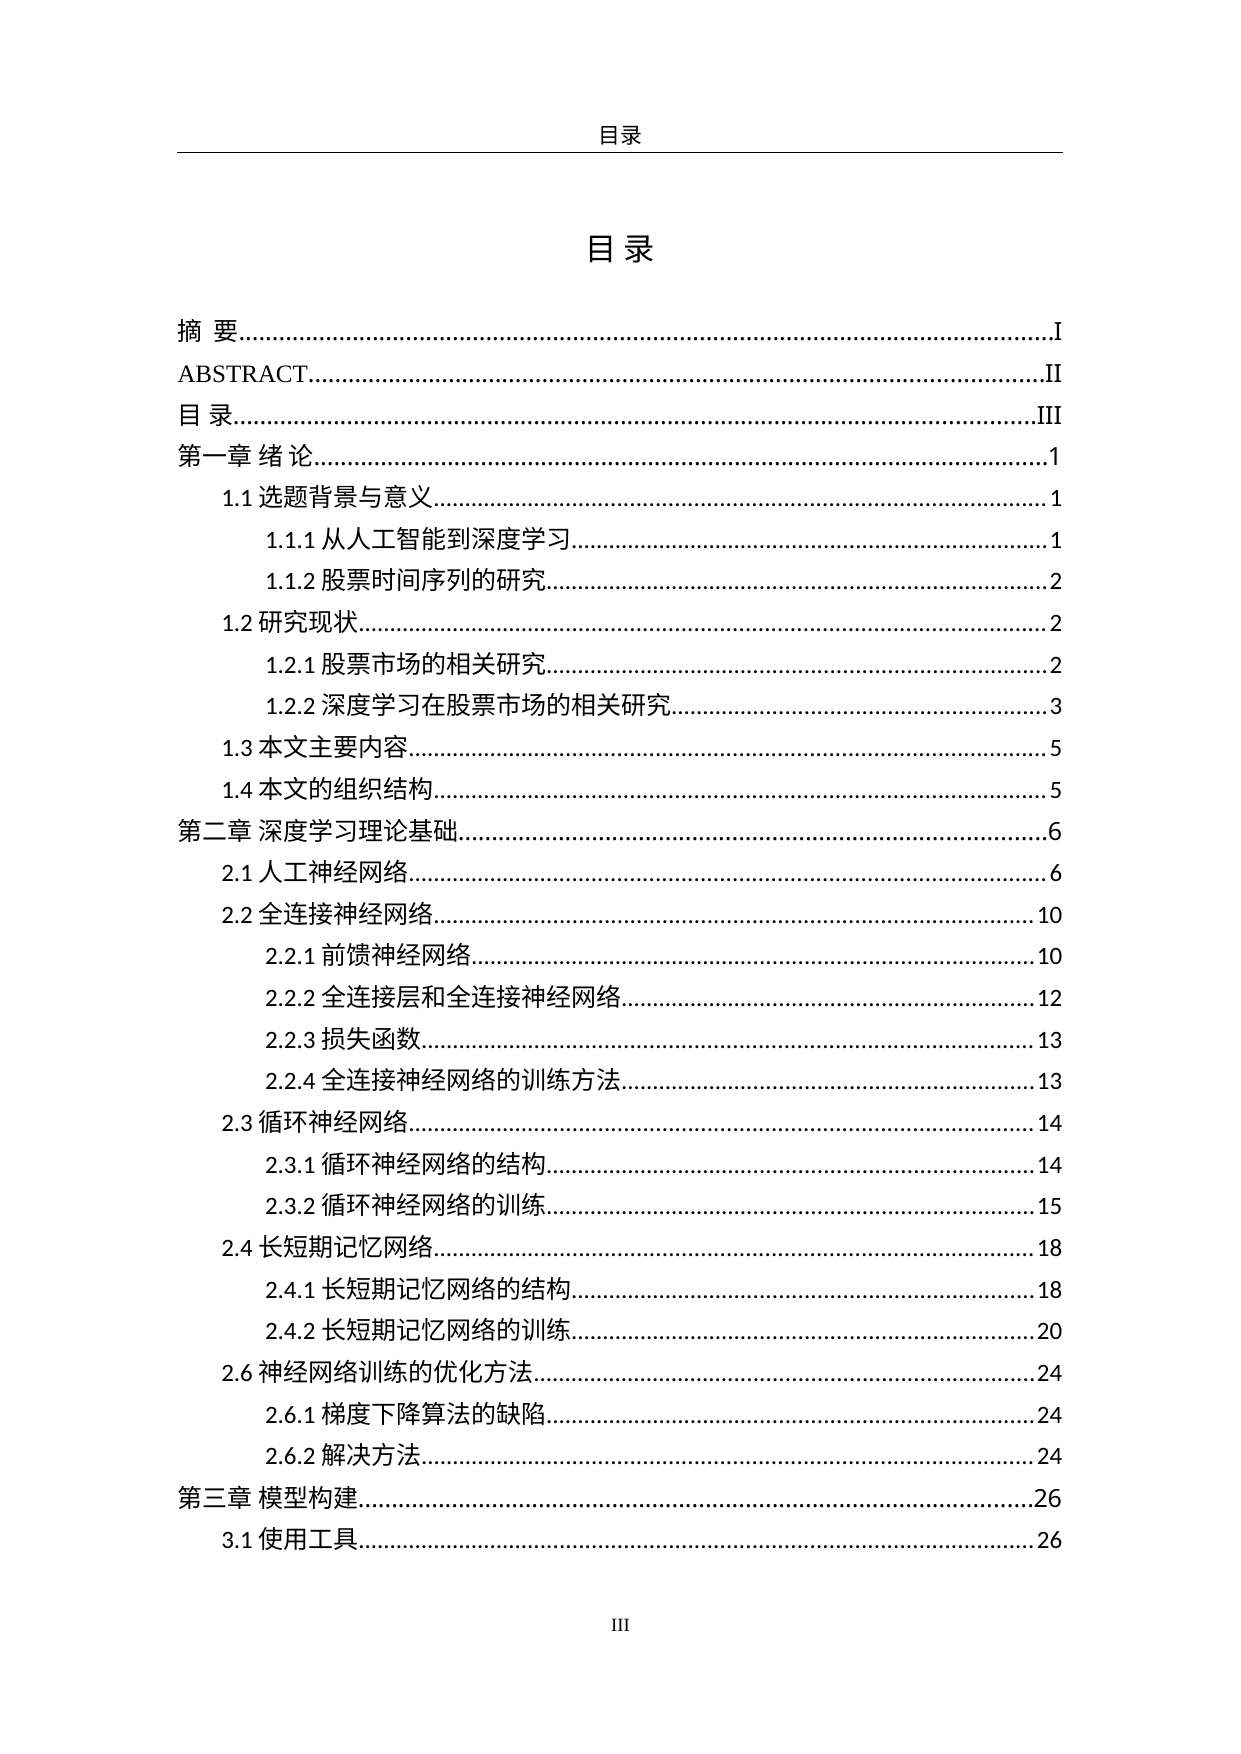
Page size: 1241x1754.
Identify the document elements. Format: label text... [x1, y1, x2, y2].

text 1.1 选题背景与意义 1 [221, 473, 1063, 515]
text 第一章 绪 论 1 [177, 431, 1063, 473]
text 1.2.2 深度学习在股票市场的相关研究 3 [265, 681, 1063, 723]
text 摘 要 I [177, 306, 1063, 348]
text 2.2.4 全连接神经网络的训练方法 13 [265, 1056, 1063, 1098]
text 1.3 本文主要内容 5 [221, 723, 1063, 765]
text 2.1 人工神经网络 6 [221, 848, 1063, 890]
text 2.6.2 解决方法 24 [265, 1431, 1063, 1473]
text 1.2 研究现状 2 [221, 598, 1063, 640]
text 第二章 深度学习理论基础 6 [177, 806, 1063, 848]
text 2.6.1 梯度下降算法的缺陷 24 [265, 1390, 1063, 1431]
text 2.3.1 循环神经网络的结构 14 [265, 1140, 1063, 1181]
text 2.3 循环神经网络 14 [221, 1098, 1063, 1140]
text 2.2 全连接神经网络 10 [221, 890, 1063, 931]
text 3.1 使用工具 26 [221, 1515, 1063, 1556]
text 1.1.1 从人工智能到深度学习 1 [265, 515, 1063, 556]
text 2.2.1 前馈神经网络 10 [265, 931, 1063, 973]
text 2.3.2 循环神经网络的训练 15 [265, 1181, 1063, 1223]
text 2.6 神经网络训练的优化方法 24 [221, 1348, 1063, 1390]
text 目 录 [177, 227, 1063, 269]
text 2.4.2 长短期记忆网络的训练 20 [265, 1306, 1063, 1348]
text 2.2.2 全连接层和全连接神经网络 12 [265, 973, 1063, 1015]
text 2.4.1 长短期记忆网络的结构 18 [265, 1265, 1063, 1306]
text ABSTRACT II [177, 348, 1063, 390]
text 第三章 模型构建 26 [177, 1473, 1063, 1515]
text 1.1.2 股票时间序列的研究 2 [265, 556, 1063, 598]
text 2.2.3 损失函数 13 [265, 1015, 1063, 1056]
text 2.4 长短期记忆网络 18 [221, 1223, 1063, 1265]
text 目 录 III [177, 390, 1063, 431]
text 1.2.1 股票市场的相关研究 2 [265, 640, 1063, 681]
text 1.4 本文的组织结构 5 [221, 765, 1063, 806]
